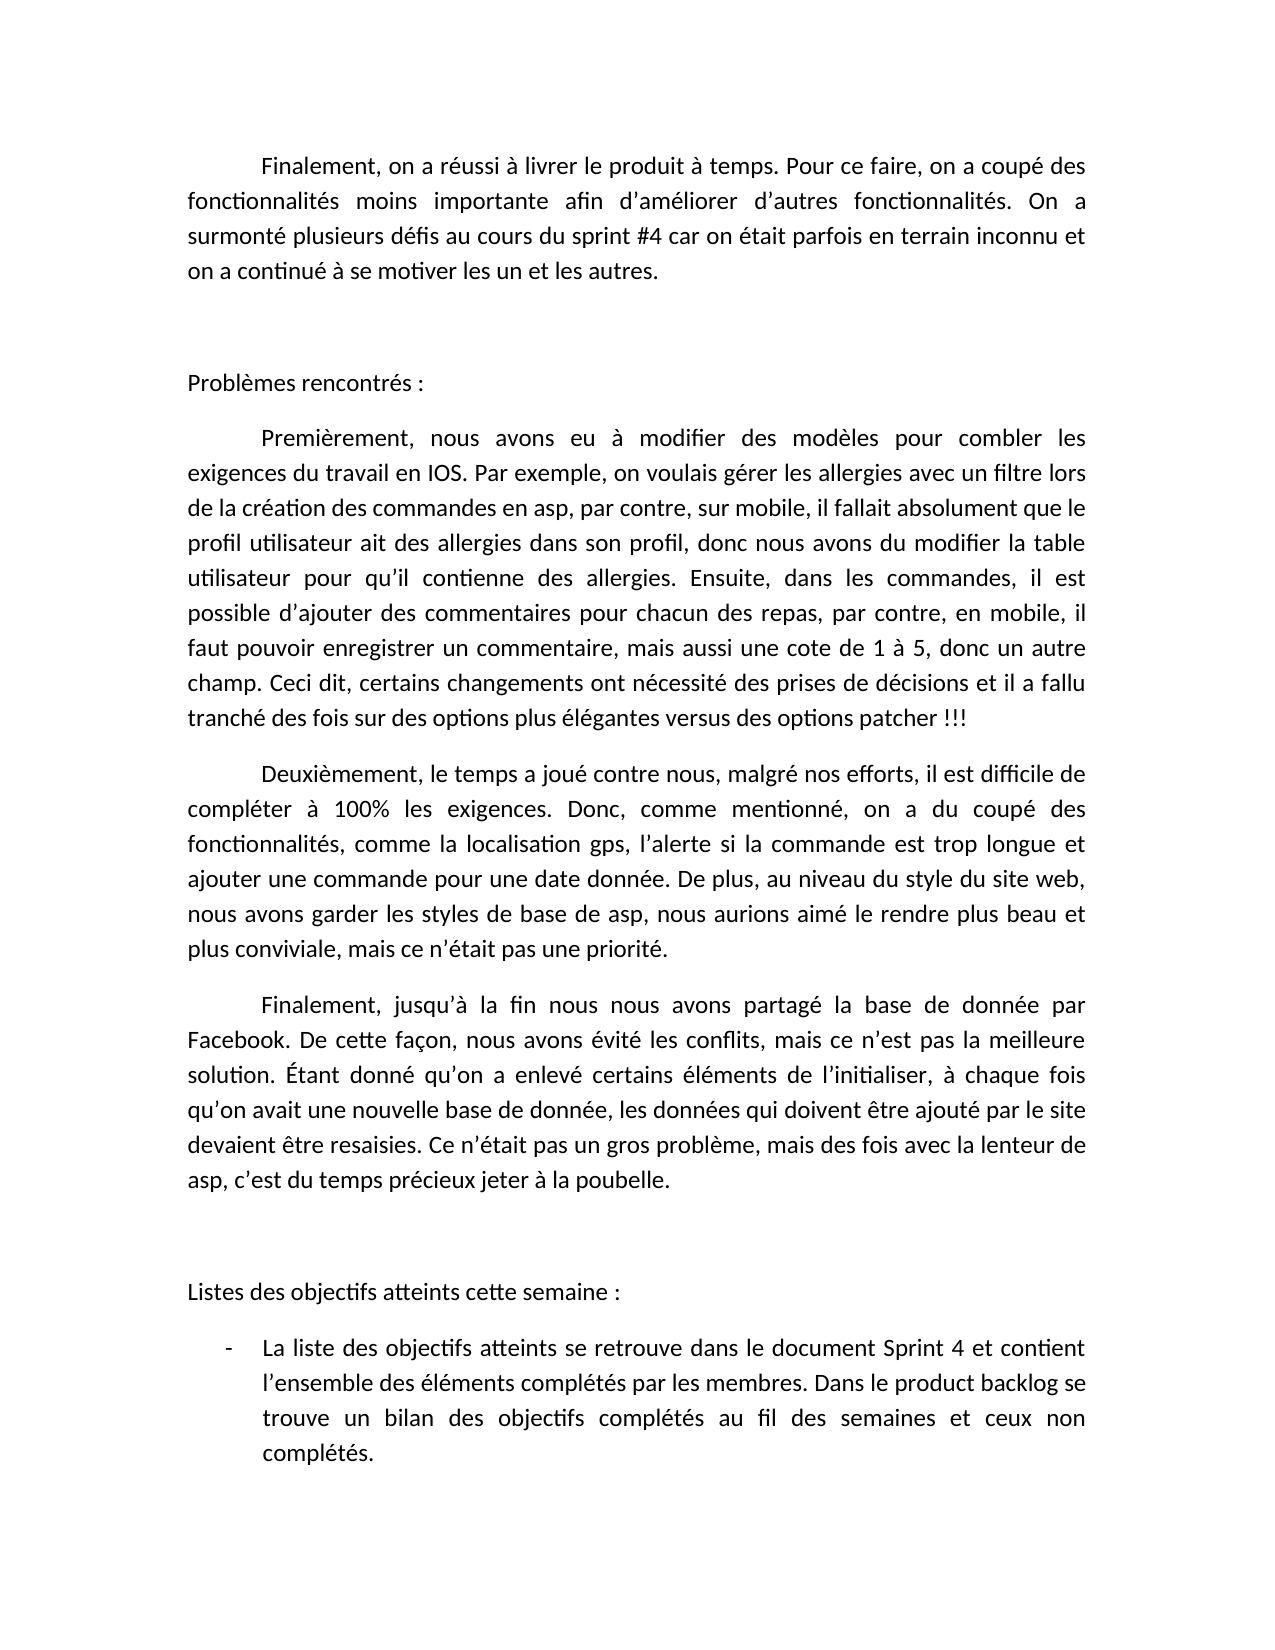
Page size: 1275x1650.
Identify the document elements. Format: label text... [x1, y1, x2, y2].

text Finalement, jusqu’à la fin nous nous avons partagé la base de donnée par Facebook. De cette façon, nous avons évité les conflits, mais ce n’est pas la meilleure solution. Étant donné qu’on a enlevé certains éléments de l’initialiser, à chaque fois qu’on avait une nouvelle base de donnée, les données qui doivent être ajouté par le site devaient être resaisies. Ce n’était pas un gros problème, mais des fois avec la lenteur de asp, c’est du temps précieux jeter à la poubelle. [187, 989, 1087, 1195]
text Problèmes rencontrés : [187, 367, 1087, 397]
text Finalement, on a réussi à livrer le produit à temps. Pour ce faire, on a coupé des fonctionnalités moins importante afin d’améliorer d’autres fonctionnalités. On a surmonté plusieurs défis au cours du sprint #4 car on était parfois en terrain inconnu et on a continué à se motiver les un et les autres. [187, 150, 1087, 286]
text Listes des objectifs atteints cette semaine : [187, 1276, 1087, 1306]
text Deuxièmement, le temps a joué contre nous, malgré nos efforts, il est difficile de compléter à 100% les exigences. Donc, comme mentionné, on a du coupé des fonctionnalités, comme la localisation gps, l’alerte si la commande est trop longue et ajouter une commande pour une date donnée. De plus, au niveau du style du site web, nous avons garder les styles de base de asp, nous aurions aimé le rendre plus beau et plus conviviale, mais ce n’était pas une priorité. [187, 758, 1087, 964]
list La liste des objectifs atteints se retrouve dans le document Sprint 4 et contient l’ensemble des éléments complétés par les membres. Dans le product backlog se trouve un bilan des objectifs complétés au fil des semaines et ceux non complétés. [225, 1332, 1087, 1467]
text Premièrement, nous avons eu à modifier des modèles pour combler les exigences du travail en IOS. Par exemple, on voulais gérer les allergies avec un filtre lors de la création des commandes en asp, par contre, sur mobile, il fallait absolument que le profil utilisateur ait des allergies dans son profil, donc nous avons du modifier la table utilisateur pour qu’il contienne des allergies. Ensuite, dans les commandes, il est possible d’ajouter des commentaires pour chacun des repas, par contre, en mobile, il faut pouvoir enregistrer un commentaire, mais aussi une cote de 1 à 5, donc un autre champ. Ceci dit, certains changements ont nécessité des prises de décisions et il a fallu tranché des fois sur des options plus élégantes versus des options patcher !!! [187, 422, 1087, 733]
